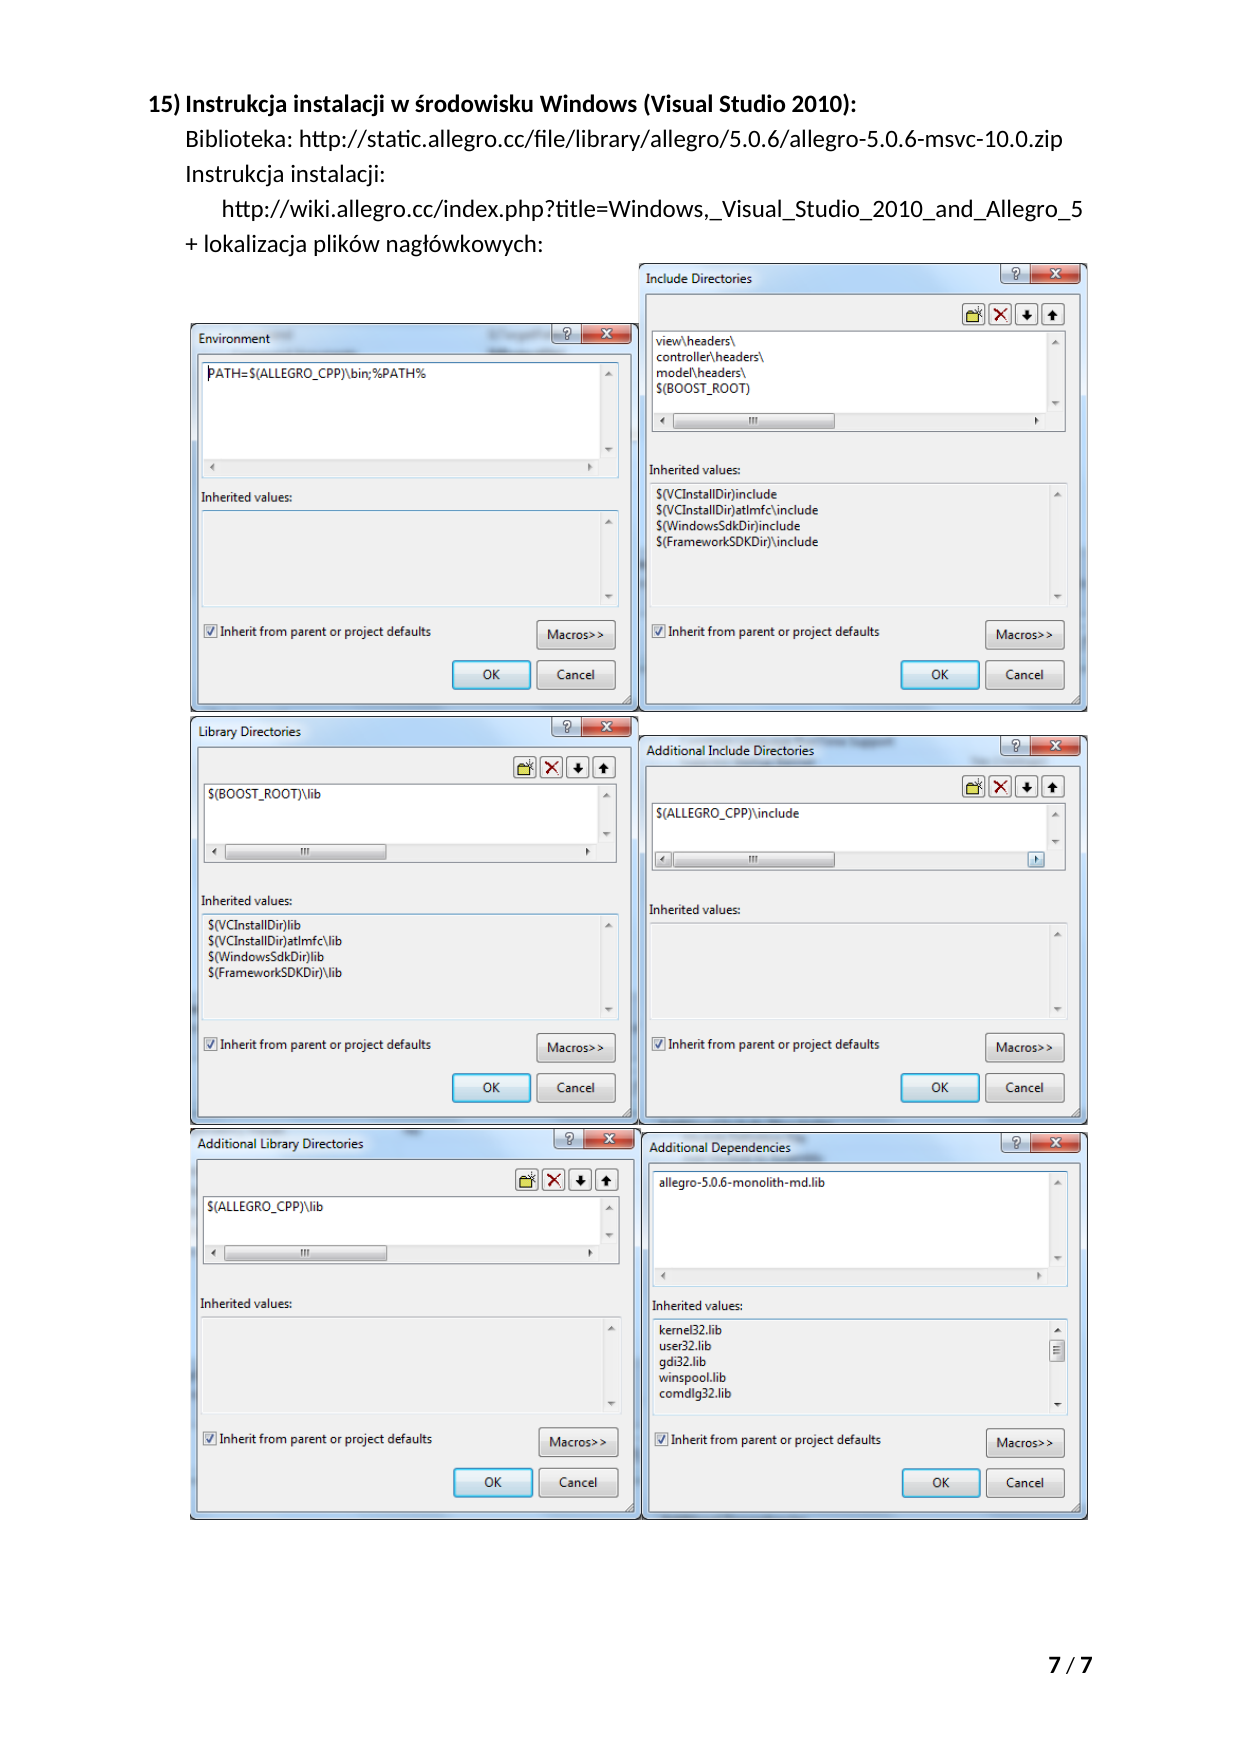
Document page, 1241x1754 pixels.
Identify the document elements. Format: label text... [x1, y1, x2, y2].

list Instrukcja instalacji w środowisku Windows (Visual Studio 2010): [148, 89, 1093, 119]
picture [190, 1128, 1088, 1520]
text + lokalizacja plików nagłówkowych: [185, 229, 1093, 259]
text Biblioteka: http://static.allegro.cc/file/library/allegro/5.0.6/allegro-5.0.6-msvc-10.0.zip [185, 124, 1093, 154]
text Instrukcja instalacji: [185, 159, 1093, 189]
text http://wiki.allegro.cc/index.php?title=Windows,_Visual_Studio_2010_and_Allegro_5 [185, 194, 1093, 224]
picture [190, 263, 1088, 712]
picture [190, 716, 1088, 1125]
